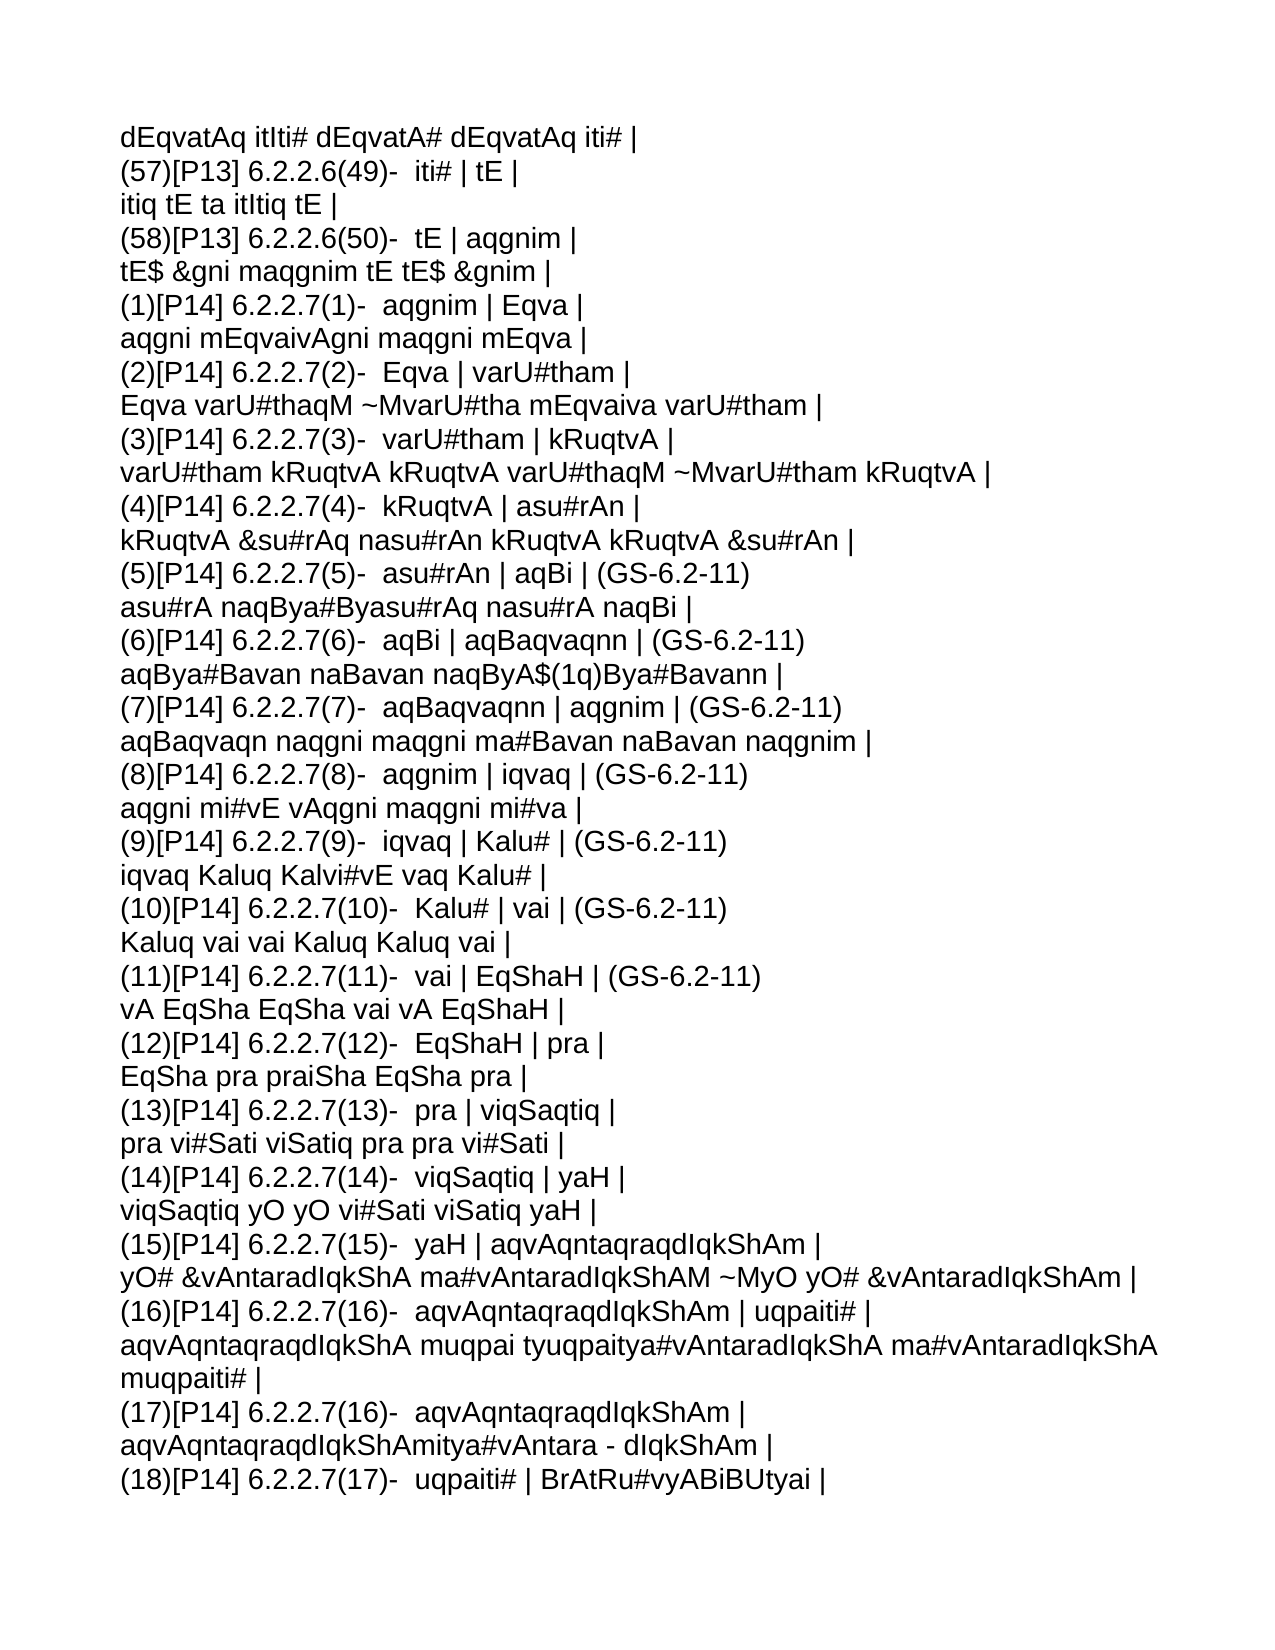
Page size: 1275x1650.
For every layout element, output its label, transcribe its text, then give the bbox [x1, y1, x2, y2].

text (8)[P14] 6.2.2.7(8)- aqgnim | iqvaq | (GS-6.2-11) [120, 757, 1200, 791]
text (9)[P14] 6.2.2.7(9)- iqvaq | Kalu# | (GS-6.2-11) [120, 824, 1200, 858]
text aqvAqntaqraqdIqkShA muqpai tyuqpaitya#vAntaradIqkShA ma#vAntaradIqkShA muqpaiti# | [120, 1327, 1200, 1394]
text aqgni mi#vE vAqgni maqgni mi#va | [120, 791, 1200, 824]
text aqBaqvaqn naqgni maqgni ma#Bavan naBavan naqgnim | [120, 724, 1200, 757]
text asu#rA naqBya#Byasu#rAq nasu#rA naqBi | [120, 589, 1200, 623]
text itiq tE ta itItiq tE | [120, 187, 1200, 221]
text kRuqtvA &su#rAq nasu#rAn kRuqtvA kRuqtvA &su#rAn | [120, 522, 1200, 556]
text (15)[P14] 6.2.2.7(15)- yaH | aqvAqntaqraqdIqkShAm | [120, 1227, 1200, 1260]
text aqBya#Bavan naBavan naqByA$(1q)Bya#Bavann | [120, 657, 1200, 690]
text (16)[P14] 6.2.2.7(16)- aqvAqntaqraqdIqkShAm | uqpaiti# | [120, 1294, 1200, 1327]
text tE$ &gni maqgnim tE tE$ &gnim | [120, 254, 1200, 288]
text (14)[P14] 6.2.2.7(14)- viqSaqtiq | yaH | [120, 1160, 1200, 1193]
text EqSha pra praiSha EqSha pra | [120, 1059, 1200, 1093]
text pra vi#Sati viSatiq pra pra vi#Sati | [120, 1126, 1200, 1160]
text (11)[P14] 6.2.2.7(11)- vai | EqShaH | (GS-6.2-11) [120, 958, 1200, 992]
text (10)[P14] 6.2.2.7(10)- Kalu# | vai | (GS-6.2-11) [120, 891, 1200, 925]
text (6)[P14] 6.2.2.7(6)- aqBi | aqBaqvaqnn | (GS-6.2-11) [120, 623, 1200, 657]
text (57)[P13] 6.2.2.6(49)- iti# | tE | [120, 153, 1200, 187]
text (7)[P14] 6.2.2.7(7)- aqBaqvaqnn | aqgnim | (GS-6.2-11) [120, 690, 1200, 724]
text (1)[P14] 6.2.2.7(1)- aqgnim | Eqva | [120, 288, 1200, 321]
text Eqva varU#thaqM ~MvarU#tha mEqvaiva varU#tham | [120, 388, 1200, 422]
text vA EqSha EqSha vai vA EqShaH | [120, 992, 1200, 1026]
text iqvaq Kaluq Kalvi#vE vaq Kalu# | [120, 858, 1200, 891]
text (3)[P14] 6.2.2.7(3)- varU#tham | kRuqtvA | [120, 422, 1200, 455]
text (5)[P14] 6.2.2.7(5)- asu#rAn | aqBi | (GS-6.2-11) [120, 556, 1200, 589]
text aqvAqntaqraqdIqkShAmitya#vAntara - dIqkShAm | [120, 1428, 1200, 1462]
text (58)[P13] 6.2.2.6(50)- tE | aqgnim | [120, 221, 1200, 254]
text (4)[P14] 6.2.2.7(4)- kRuqtvA | asu#rAn | [120, 489, 1200, 522]
text varU#tham kRuqtvA kRuqtvA varU#thaqM ~MvarU#tham kRuqtvA | [120, 455, 1200, 489]
text aqgni mEqvaivAgni maqgni mEqva | [120, 321, 1200, 355]
text (13)[P14] 6.2.2.7(13)- pra | viqSaqtiq | [120, 1093, 1200, 1126]
text (17)[P14] 6.2.2.7(16)- aqvAqntaqraqdIqkShAm | [120, 1394, 1200, 1428]
text (2)[P14] 6.2.2.7(2)- Eqva | varU#tham | [120, 355, 1200, 388]
text (12)[P14] 6.2.2.7(12)- EqShaH | pra | [120, 1026, 1200, 1059]
text (18)[P14] 6.2.2.7(17)- uqpaiti# | BrAtRu#vyABiBUtyai | [120, 1462, 1200, 1495]
text dEqvatAq itIti# dEqvatA# dEqvatAq iti# | [120, 120, 1200, 153]
text viqSaqtiq yO yO vi#Sati viSatiq yaH | [120, 1193, 1200, 1227]
text Kaluq vai vai Kaluq Kaluq vai | [120, 925, 1200, 958]
text yO# &vAntaradIqkShA ma#vAntaradIqkShAM ~MyO yO# &vAntaradIqkShAm | [120, 1260, 1200, 1294]
